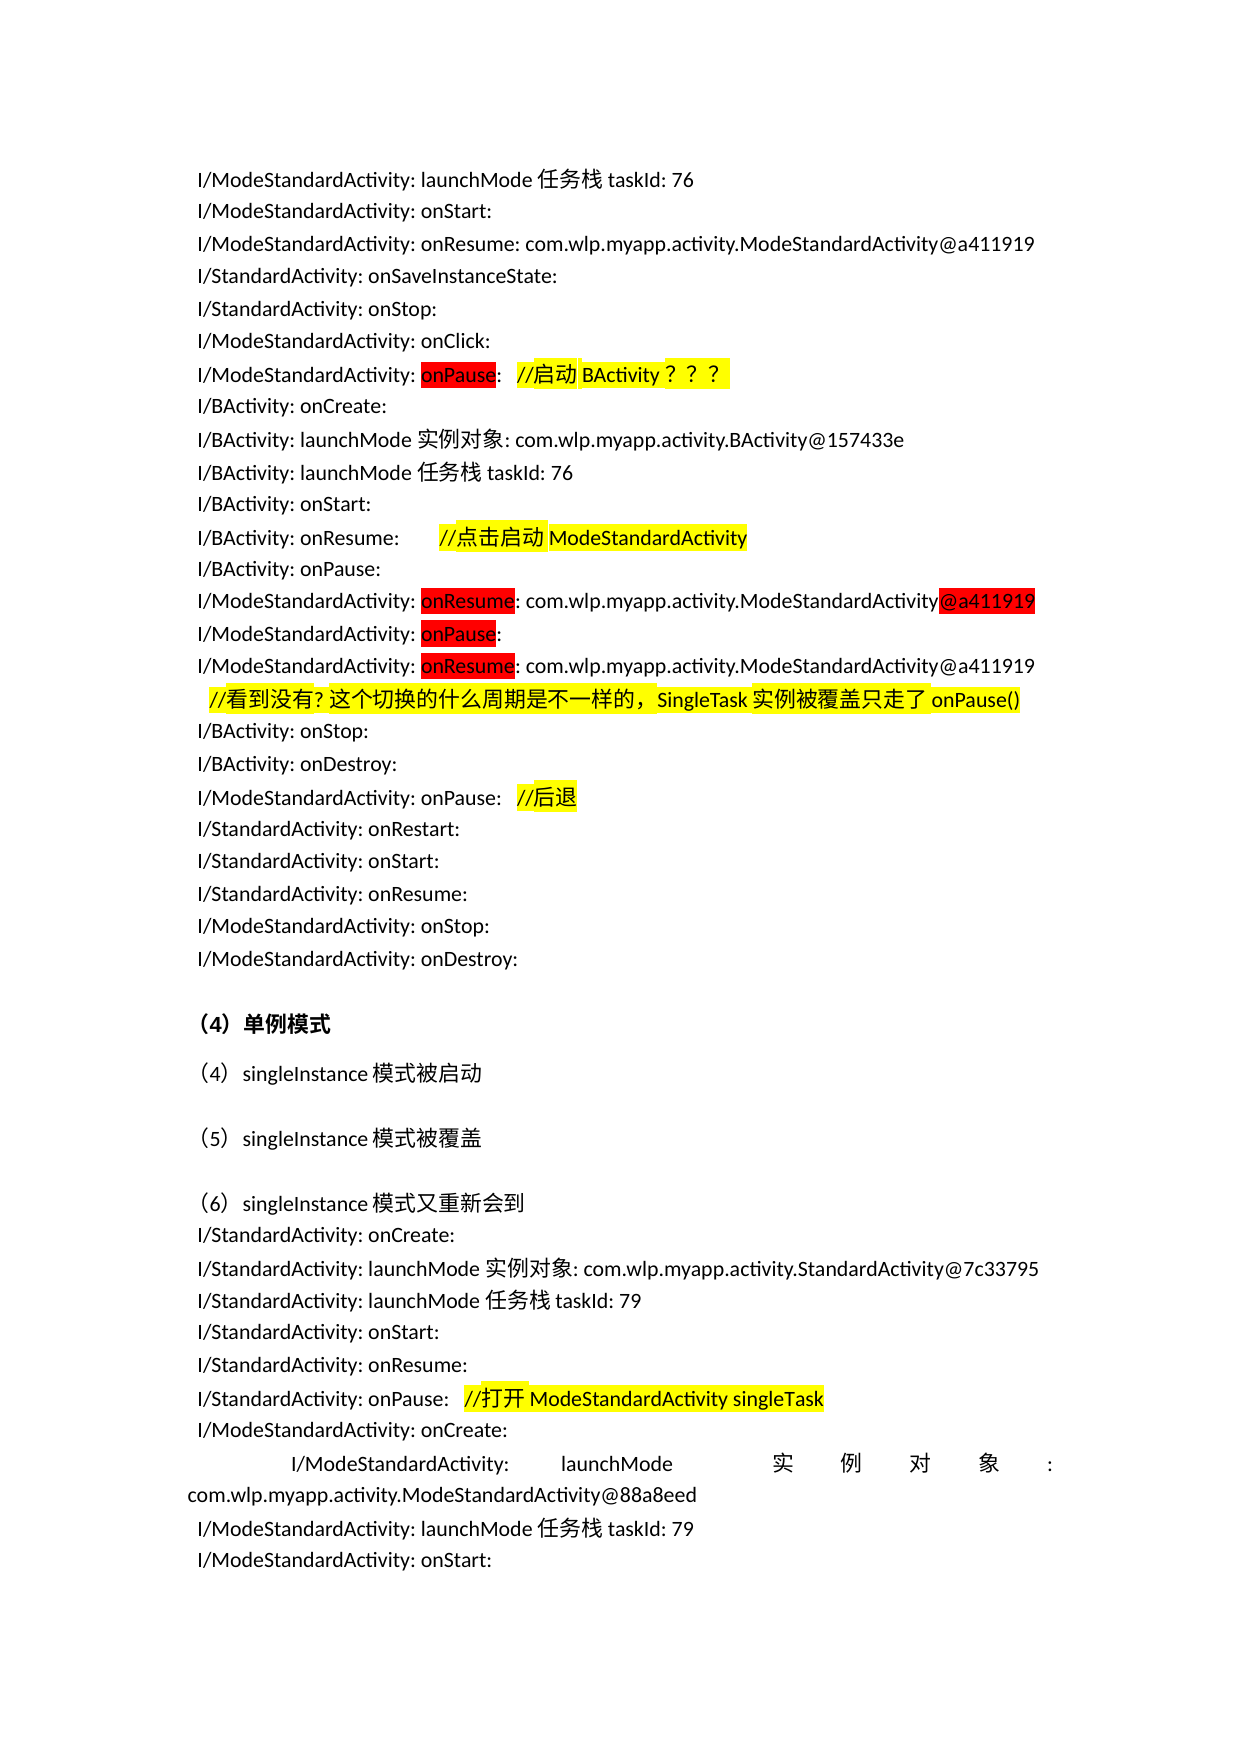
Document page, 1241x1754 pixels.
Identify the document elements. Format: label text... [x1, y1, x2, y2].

text I/StandardActivity: onStart: [187, 844, 1053, 877]
text I/BActivity: onDestroy: [187, 747, 1053, 779]
text I/StandardActivity: launchMode 任务栈taskId: 79 [187, 1283, 1053, 1315]
text I/ModeStandardActivity: launchMode 任务栈taskId: 79 [187, 1510, 1053, 1543]
text I/StandardActivity: onCreate: [187, 1218, 1053, 1250]
text I/ModeStandardActivity: onStop: [187, 909, 1053, 942]
text //看到没有? 这个切换的什么周期是不一样的，SingleTask实例被覆盖只走了onPause() [187, 682, 1053, 714]
text I/BActivity: onStart: [187, 487, 1053, 519]
text I/ModeStandardActivity: launchMode 任务栈taskId: 76 [187, 162, 1053, 194]
text I/StandardActivity: onSaveInstanceState: [187, 259, 1053, 292]
text I/BActivity: onStop: [187, 714, 1053, 747]
text I/StandardActivity: onResume: [187, 1348, 1053, 1380]
text I/ModeStandardActivity: onClick: [187, 324, 1053, 357]
subtitle 单例模式 [187, 1007, 1053, 1039]
text I/ModeStandardActivity: onResume: com.wlp.myapp.activity.ModeStandardActivity@a411919 [187, 649, 1053, 682]
list singleInstance模式又重新会到 [187, 1185, 1053, 1218]
text I/ModeStandardActivity: launchMode 实例对象: com.wlp.myapp.activity.ModeStandardActivity@88a8eed [187, 1445, 1053, 1510]
text I/ModeStandardActivity: onResume: com.wlp.myapp.activity.ModeStandardActivity@a411919 [187, 584, 1053, 617]
text I/ModeStandardActivity: onPause: //后退 [187, 779, 1053, 812]
text I/BActivity: launchMode 实例对象: com.wlp.myapp.activity.BActivity@157433e [187, 422, 1053, 454]
text I/StandardActivity: onRestart: [187, 812, 1053, 844]
text I/ModeStandardActivity: onStart: [187, 1543, 1053, 1575]
text I/StandardActivity: onPause: //打开ModeStandardActivity singleTask [187, 1380, 1053, 1413]
text I/BActivity: onPause: [187, 552, 1053, 584]
list singleInstance模式被启动 [187, 1055, 1053, 1088]
text I/ModeStandardActivity: onDestroy: [187, 942, 1053, 974]
text I/ModeStandardActivity: onCreate: [187, 1413, 1053, 1445]
text I/ModeStandardActivity: onStart: [187, 194, 1053, 227]
text I/StandardActivity: launchMode 实例对象: com.wlp.myapp.activity.StandardActivity@7c33795 [187, 1250, 1053, 1283]
text I/ModeStandardActivity: onPause: //启动BActivity ？？？ [187, 357, 1053, 389]
text I/ModeStandardActivity: onResume: com.wlp.myapp.activity.ModeStandardActivity@a411919 [187, 227, 1053, 259]
text I/BActivity: onResume: //点击启动 ModeStandardActivity [187, 519, 1053, 552]
text I/BActivity: launchMode 任务栈taskId: 76 [187, 454, 1053, 487]
text I/StandardActivity: onStop: [187, 292, 1053, 324]
text I/StandardActivity: onResume: [187, 877, 1053, 909]
list singleInstance模式被覆盖 [187, 1120, 1053, 1153]
text I/StandardActivity: onStart: [187, 1315, 1053, 1348]
text I/ModeStandardActivity: onPause: [187, 617, 1053, 649]
text I/BActivity: onCreate: [187, 389, 1053, 422]
